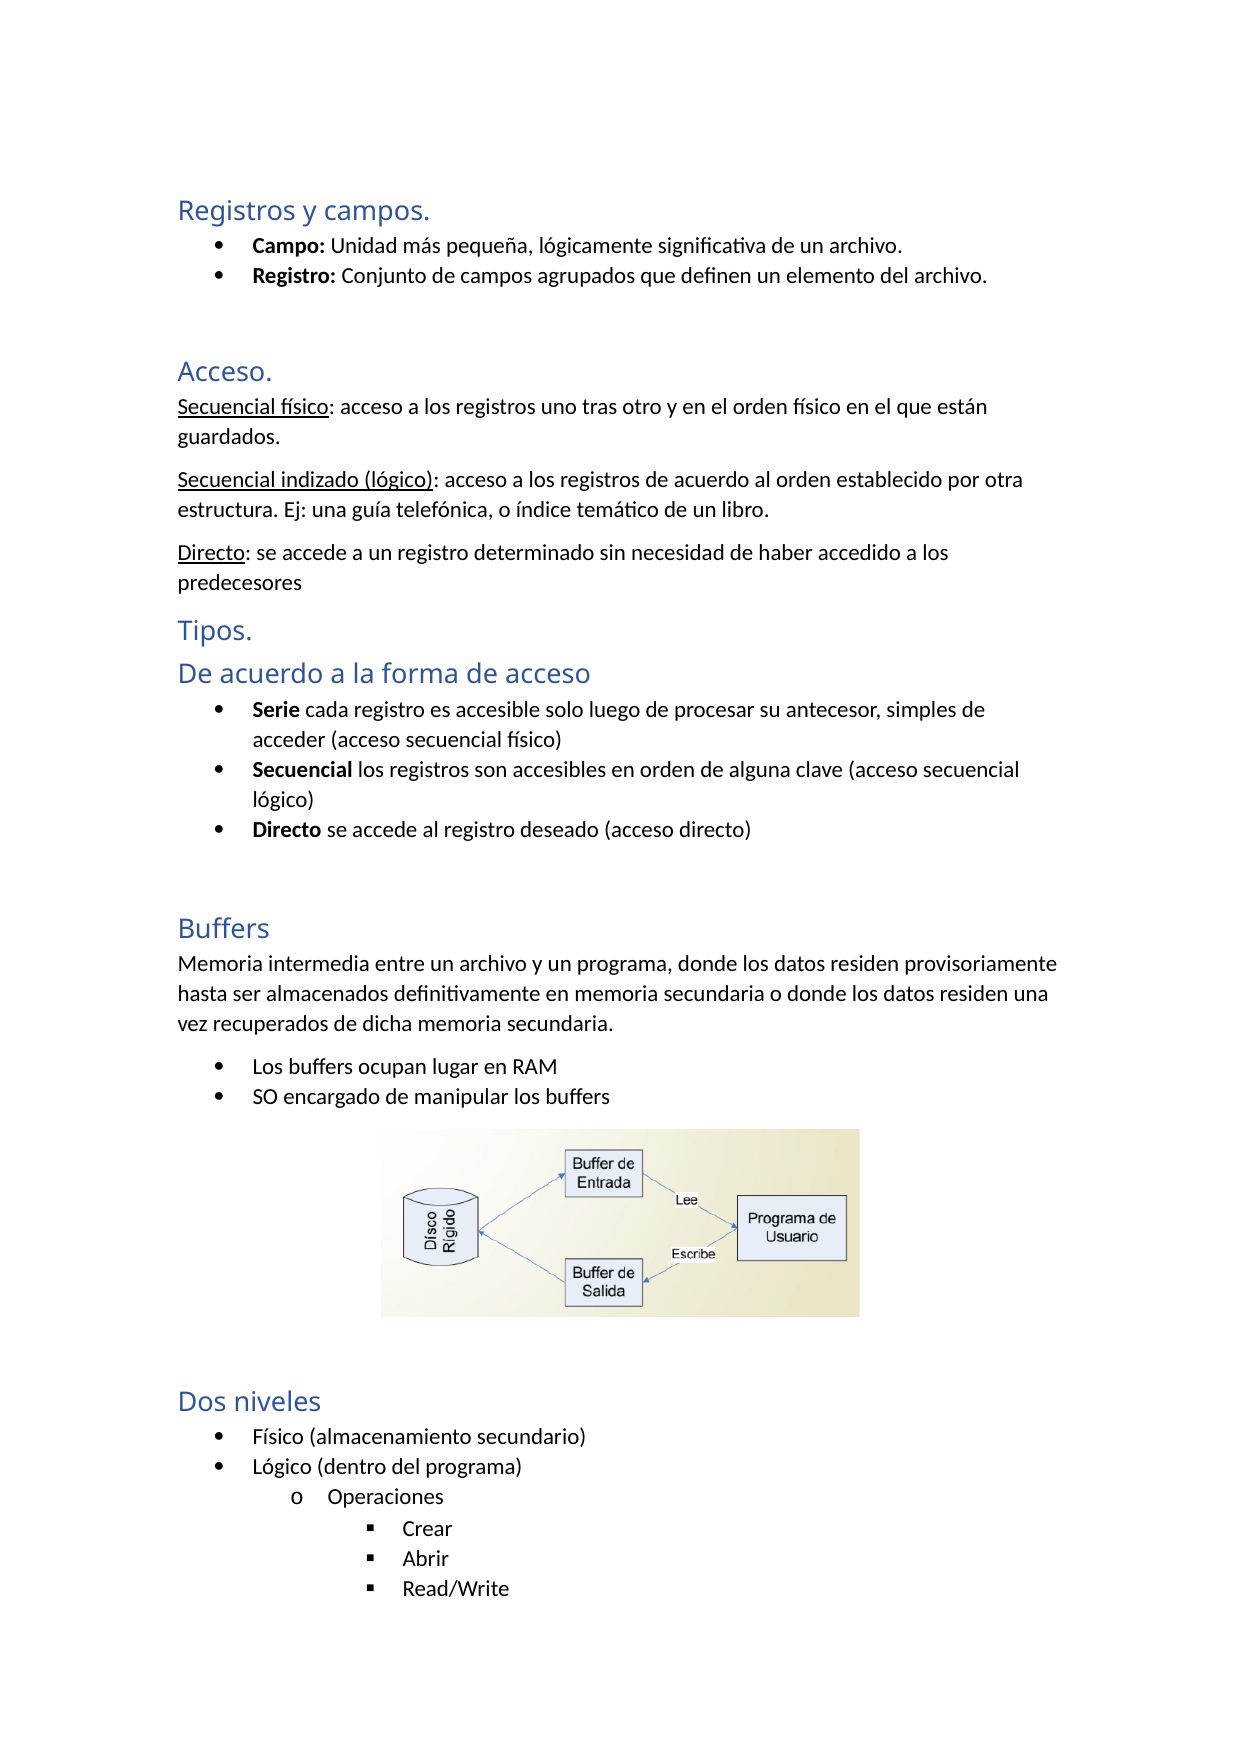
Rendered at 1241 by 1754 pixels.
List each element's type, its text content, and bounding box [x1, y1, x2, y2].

subtitle Acceso. [177, 352, 1063, 389]
text Memoria intermedia entre un archivo y un programa, donde los datos residen provisoriamente hasta ser almacenados definitivamente en memoria secundaria o donde los datos residen una vez recuperados de dicha memoria secundaria. [177, 949, 1063, 1037]
subtitle Tipos. [177, 611, 1063, 648]
list Físico (almacenamiento secundario) [215, 1422, 1063, 1450]
subtitle De acuerdo a la forma de acceso [177, 655, 1063, 692]
list Serie cada registro es accesible solo luego de procesar su antecesor, simples de acceder (acceso secuencial físico) [215, 695, 1063, 753]
list Operaciones [290, 1482, 1063, 1512]
picture [380, 1129, 860, 1317]
subtitle Registros y campos. [177, 192, 1063, 228]
list SO encargado de manipular los buffers [215, 1082, 1063, 1110]
list Lógico (dentro del programa) [215, 1452, 1063, 1480]
list Secuencial los registros son accesibles en orden de alguna clave (acceso secuencial lógico) [215, 755, 1063, 813]
text Directo: se accede a un registro determinado sin necesidad de haber accedido a los predecesores [177, 538, 1063, 596]
list Directo se accede al registro deseado (acceso directo) [215, 816, 1063, 843]
list Campo: Unidad más pequeña, lógicamente significativa de un archivo. [215, 231, 1063, 259]
list Read/Write [365, 1574, 1063, 1602]
subtitle Buffers [177, 909, 1063, 946]
list Los buffers ocupan lugar en RAM [215, 1052, 1063, 1080]
subtitle Dos niveles [177, 1382, 1063, 1419]
text Secuencial físico: acceso a los registros uno tras otro y en el orden físico en el que están guardados. [177, 392, 1063, 450]
list Crear [365, 1514, 1063, 1542]
list Abrir [365, 1544, 1063, 1572]
text Secuencial indizado (lógico): acceso a los registros de acuerdo al orden establecido por otra estructura. Ej: una guía telefónica, o índice temático de un libro. [177, 465, 1063, 523]
list Registro: Conjunto de campos agrupados que definen un elemento del archivo. [215, 262, 1063, 289]
